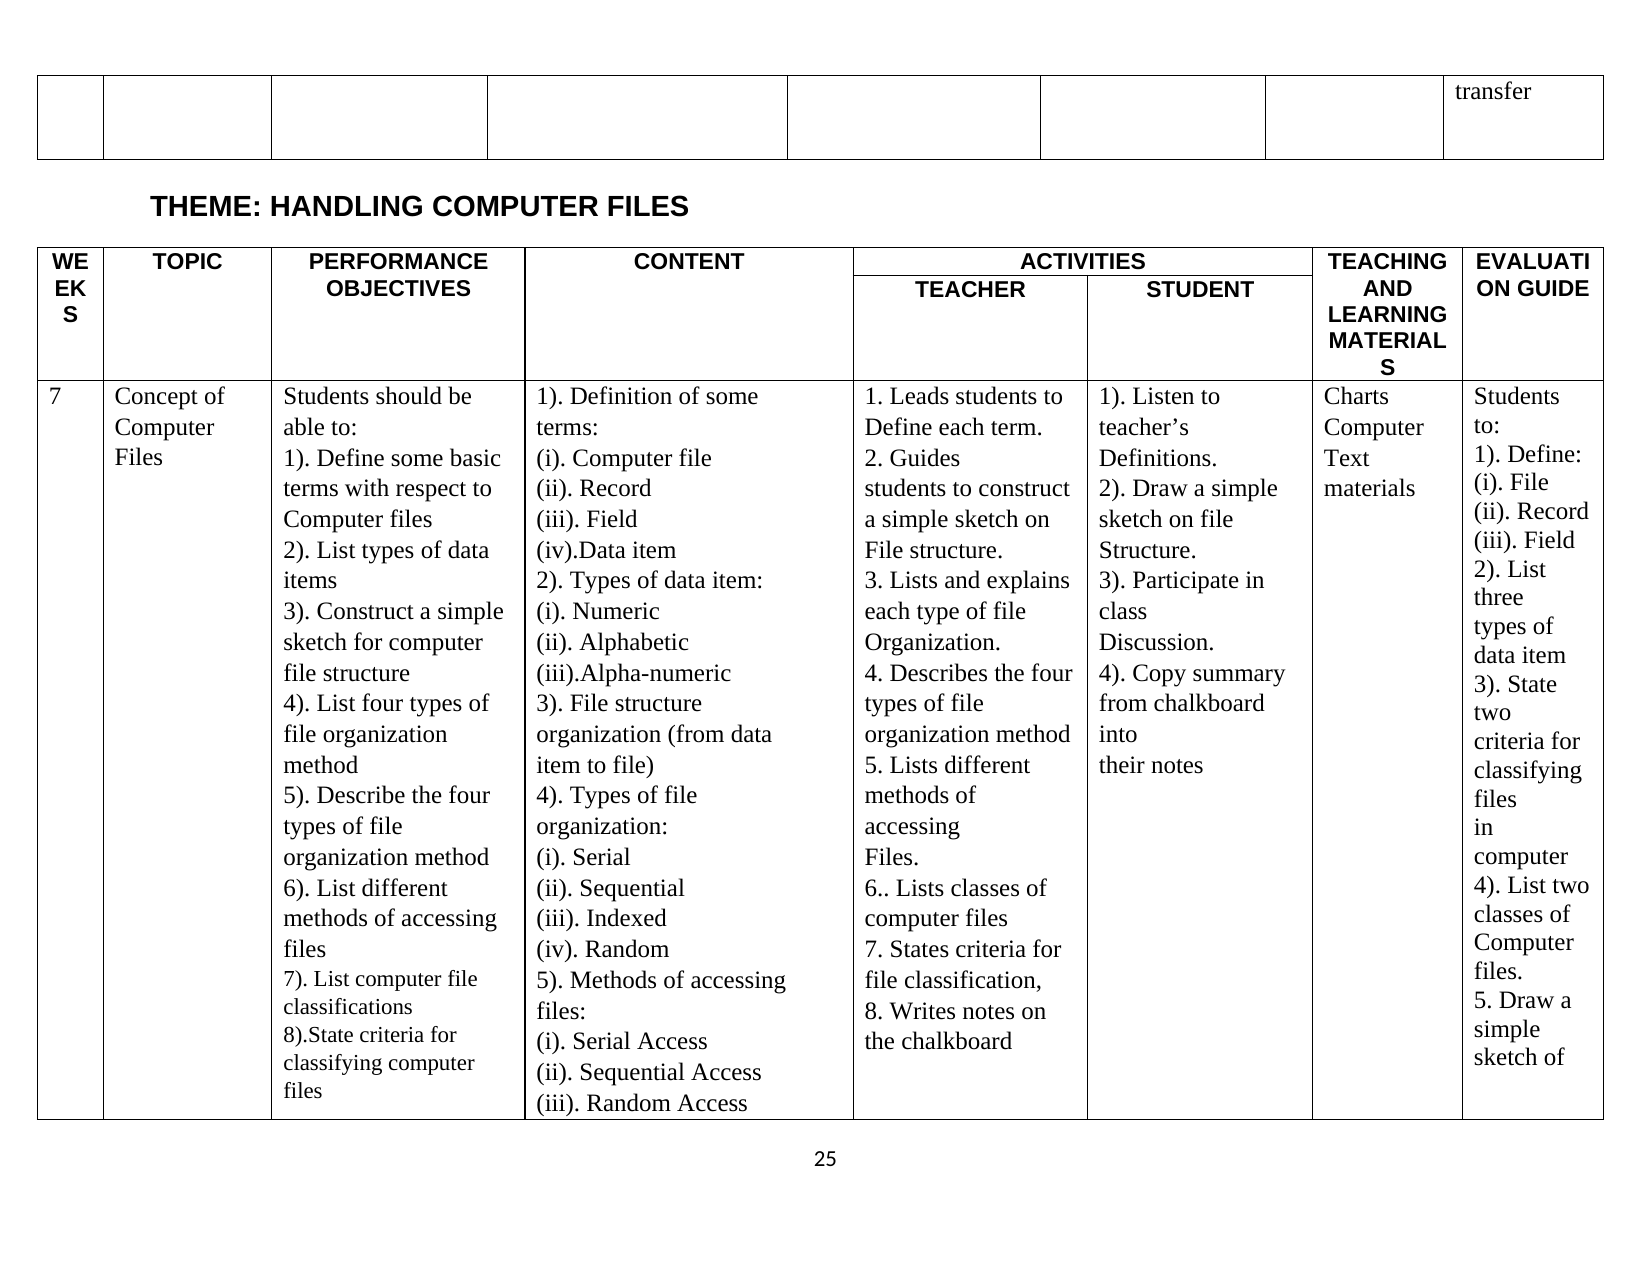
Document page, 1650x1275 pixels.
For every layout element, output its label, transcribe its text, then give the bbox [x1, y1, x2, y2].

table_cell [104, 381, 271, 1119]
table_cell STUDENT [1088, 276, 1312, 380]
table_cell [1041, 76, 1265, 158]
table_header PERFORMANCE OBJECTIVES [272, 248, 524, 380]
table_cell TEACHER [854, 276, 1087, 380]
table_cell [272, 76, 487, 158]
table_header TOPIC [104, 248, 271, 380]
table_header ACTIVITIES [854, 248, 1312, 275]
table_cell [854, 381, 1087, 1119]
table_header TEACHING AND LEARNING MATERIALS [1313, 248, 1462, 380]
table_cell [1444, 76, 1603, 158]
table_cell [104, 76, 271, 158]
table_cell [1088, 381, 1312, 1119]
table_header EVALUATION GUIDE [1463, 248, 1603, 380]
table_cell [272, 381, 524, 1119]
table_header WEEKS [38, 248, 103, 380]
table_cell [1463, 381, 1603, 1119]
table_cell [1313, 381, 1462, 1119]
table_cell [1266, 76, 1443, 158]
table_cell 6 [38, 76, 103, 158]
table_header CONTENT [526, 248, 853, 380]
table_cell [488, 76, 787, 158]
table_cell 7 [38, 381, 103, 1119]
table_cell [788, 76, 1040, 158]
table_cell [526, 381, 853, 1119]
text THEME: HANDLING COMPUTER FILES [150, 189, 1500, 222]
